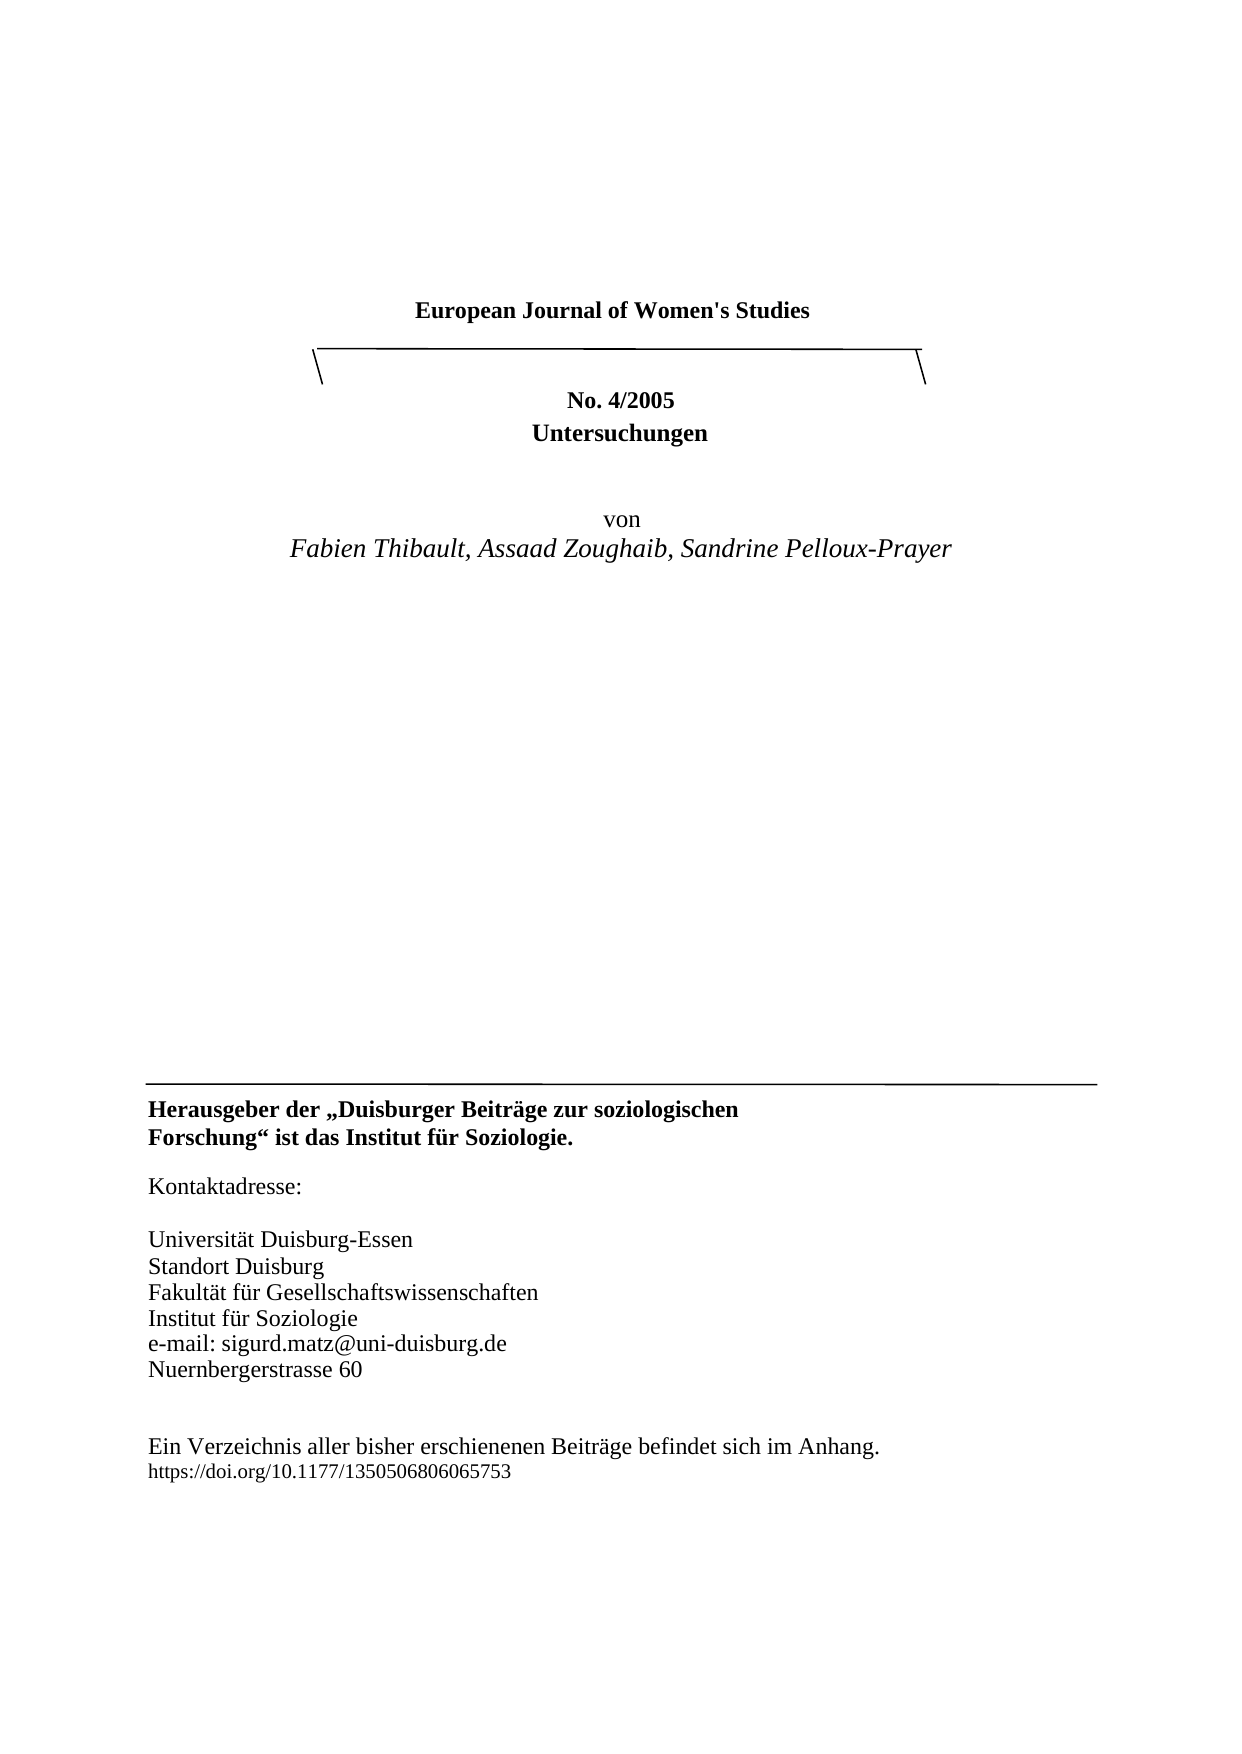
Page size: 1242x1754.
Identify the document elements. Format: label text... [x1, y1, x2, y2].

text Fakultät für Gesellschaftswissenschaften [148, 1280, 1092, 1306]
text Ein Verzeichnis aller bisher erschienenen Beiträge befindet sich im Anhang. [148, 1432, 1092, 1459]
text Untersuchungen [148, 418, 1092, 446]
text https://doi.org/10.1177/1350506806065753 [148, 1459, 1092, 1483]
text Standort Duisburg [148, 1253, 1092, 1280]
text Institut für Soziologie [148, 1306, 1092, 1332]
text von [148, 504, 1096, 533]
text European Journal of Women's Studies [148, 297, 1077, 324]
text Fabien Thibault, Assaad Zoughaib, Sandrine Pelloux-Prayer [148, 533, 1094, 564]
text No. 4/2005 [148, 386, 1094, 414]
text Kontaktadresse: [148, 1172, 1092, 1199]
text e-mail: sigurd.matz@uni-duisburg.de [148, 1332, 1092, 1357]
text Nuernbergerstrasse 60 [148, 1357, 443, 1383]
text Universität Duisburg-Essen [148, 1225, 1092, 1253]
text Herausgeber der „Duisburger Beiträge zur soziologischen Forschung“ ist das Institut für Soziologie. [148, 1096, 837, 1150]
